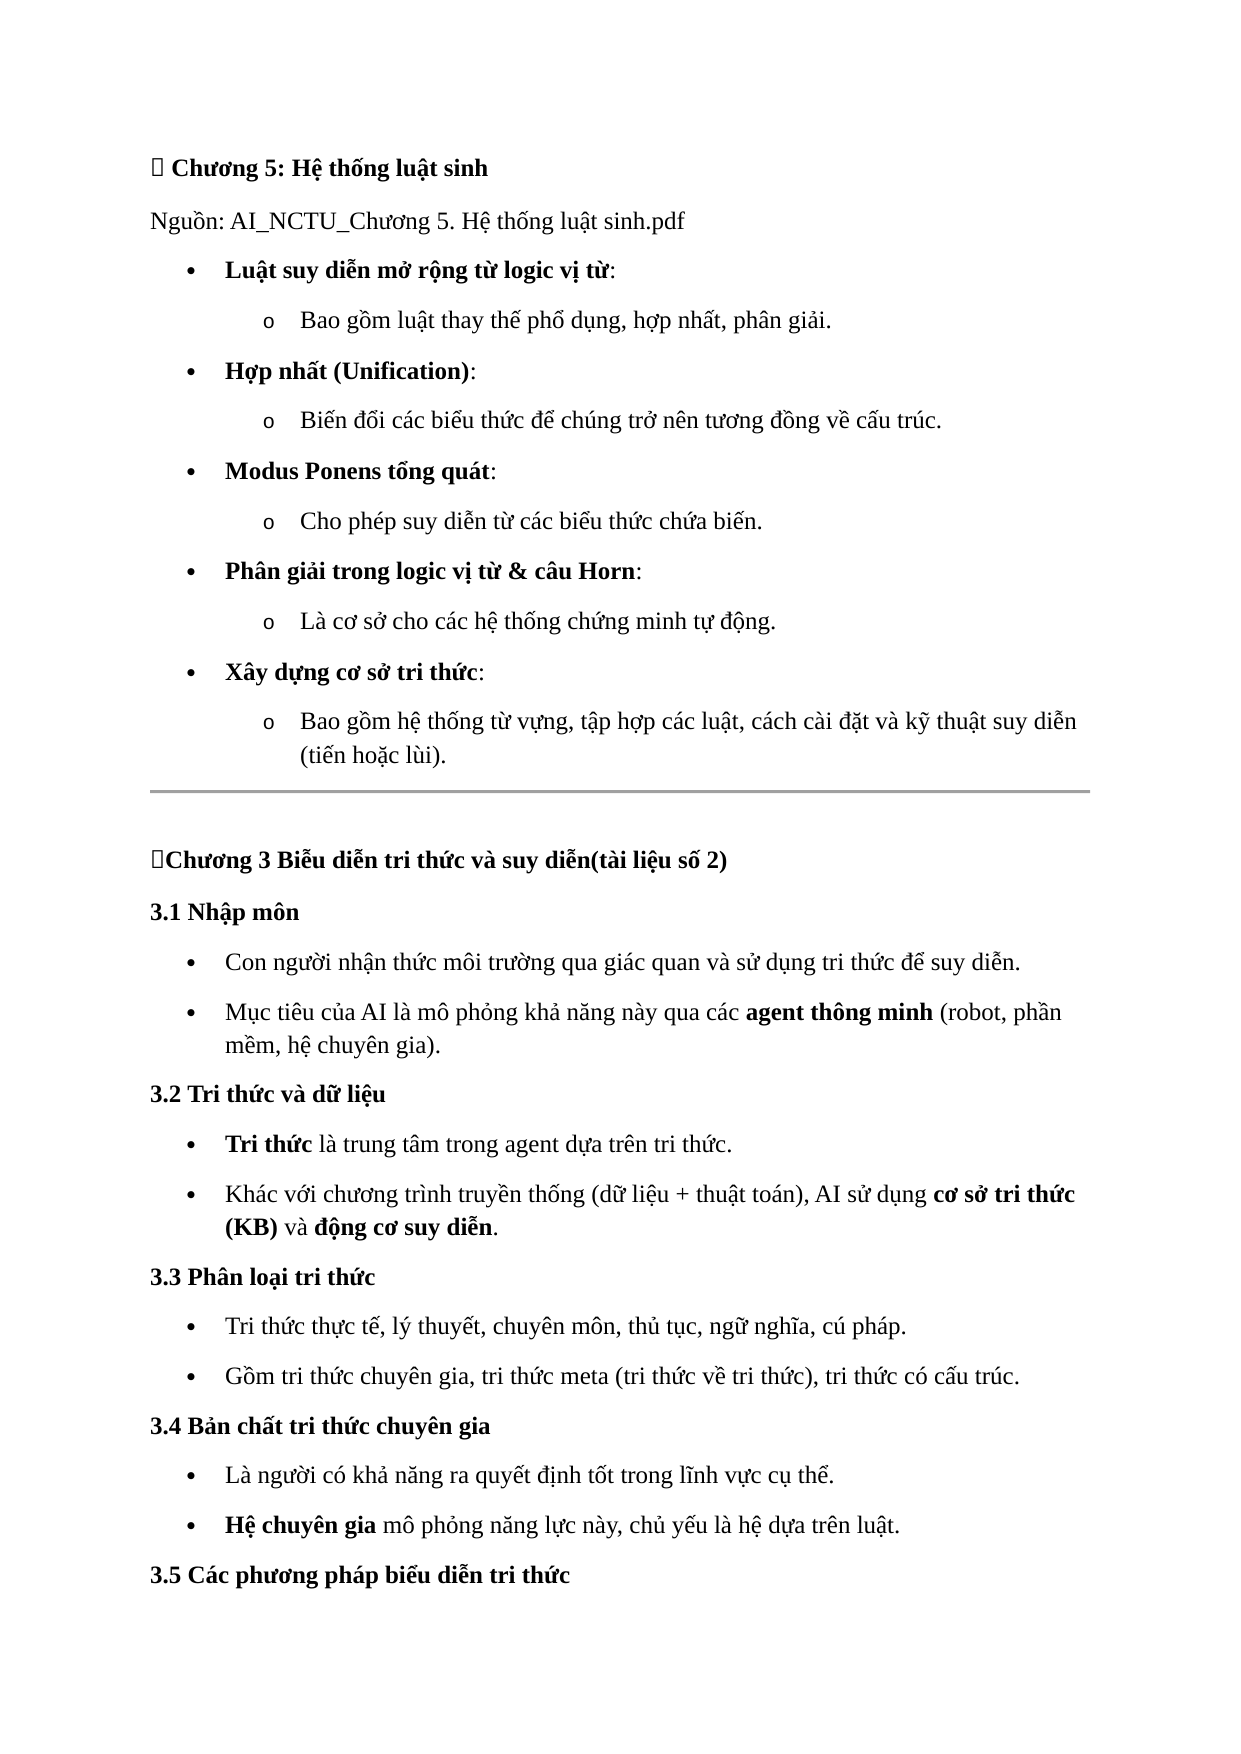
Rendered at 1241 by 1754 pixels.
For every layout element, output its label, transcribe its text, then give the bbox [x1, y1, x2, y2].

text 3.1 Nhập môn [150, 897, 1090, 926]
list Là người có khả năng ra quyết định tốt trong lĩnh vực cụ thể. [187, 1460, 1090, 1489]
list Tri thức thực tế, lý thuyết, chuyên môn, thủ tục, ngữ nghĩa, cú pháp. [187, 1311, 1090, 1340]
list Phân giải trong logic vị từ & câu Horn: [187, 556, 1090, 585]
text 3.2 Tri thức và dữ liệu [150, 1079, 1090, 1108]
list Mục tiêu của AI là mô phỏng khả năng này qua các agent thông minh (robot, phần mềm, hệ chuyên gia). [187, 997, 1090, 1059]
list Bao gồm hệ thống từ vựng, tập hợp các luật, cách cài đặt và kỹ thuật suy diễn (tiến hoặc lùi). [262, 706, 1090, 769]
text Nguồn: AI_NCTU_Chương 5. Hệ thống luật sinh.pdf [150, 206, 1090, 234]
list Modus Ponens tổng quát: [187, 456, 1090, 485]
list Cho phép suy diễn từ các biểu thức chứa biến. [262, 506, 1090, 535]
text 3.4 Bản chất tri thức chuyên gia [150, 1411, 1090, 1439]
list Gồm tri thức chuyên gia, tri thức meta (tri thức về tri thức), tri thức có cấu trúc. [187, 1361, 1090, 1390]
text 📘 Chương 5: Hệ thống luật sinh [150, 150, 1090, 184]
text 📘Chương 3 Biễu diễn tri thức và suy diễn(tài liệu số 2) [150, 842, 1090, 876]
list Hệ chuyên gia mô phỏng năng lực này, chủ yếu là hệ dựa trên luật. [187, 1510, 1090, 1539]
list Khác với chương trình truyền thống (dữ liệu + thuật toán), AI sử dụng cơ sở tri thức (KB) và động cơ suy diễn. [187, 1179, 1090, 1241]
list Biến đổi các biểu thức để chúng trở nên tương đồng về cấu trúc. [262, 406, 1090, 435]
text 3.5 Các phương pháp biểu diễn tri thức [150, 1560, 1090, 1588]
list Bao gồm luật thay thế phổ dụng, hợp nhất, phân giải. [262, 305, 1090, 335]
list Luật suy diễn mở rộng từ logic vị từ: [187, 256, 1090, 284]
list Hợp nhất (Unification): [187, 356, 1090, 384]
list Tri thức là trung tâm trong agent dựa trên tri thức. [187, 1129, 1090, 1158]
text 3.3 Phân loại tri thức [150, 1262, 1090, 1290]
list Con người nhận thức môi trường qua giác quan và sử dụng tri thức để suy diễn. [187, 947, 1090, 976]
list Xây dựng cơ sở tri thức: [187, 657, 1090, 686]
list Là cơ sở cho các hệ thống chứng minh tự động. [262, 606, 1090, 636]
